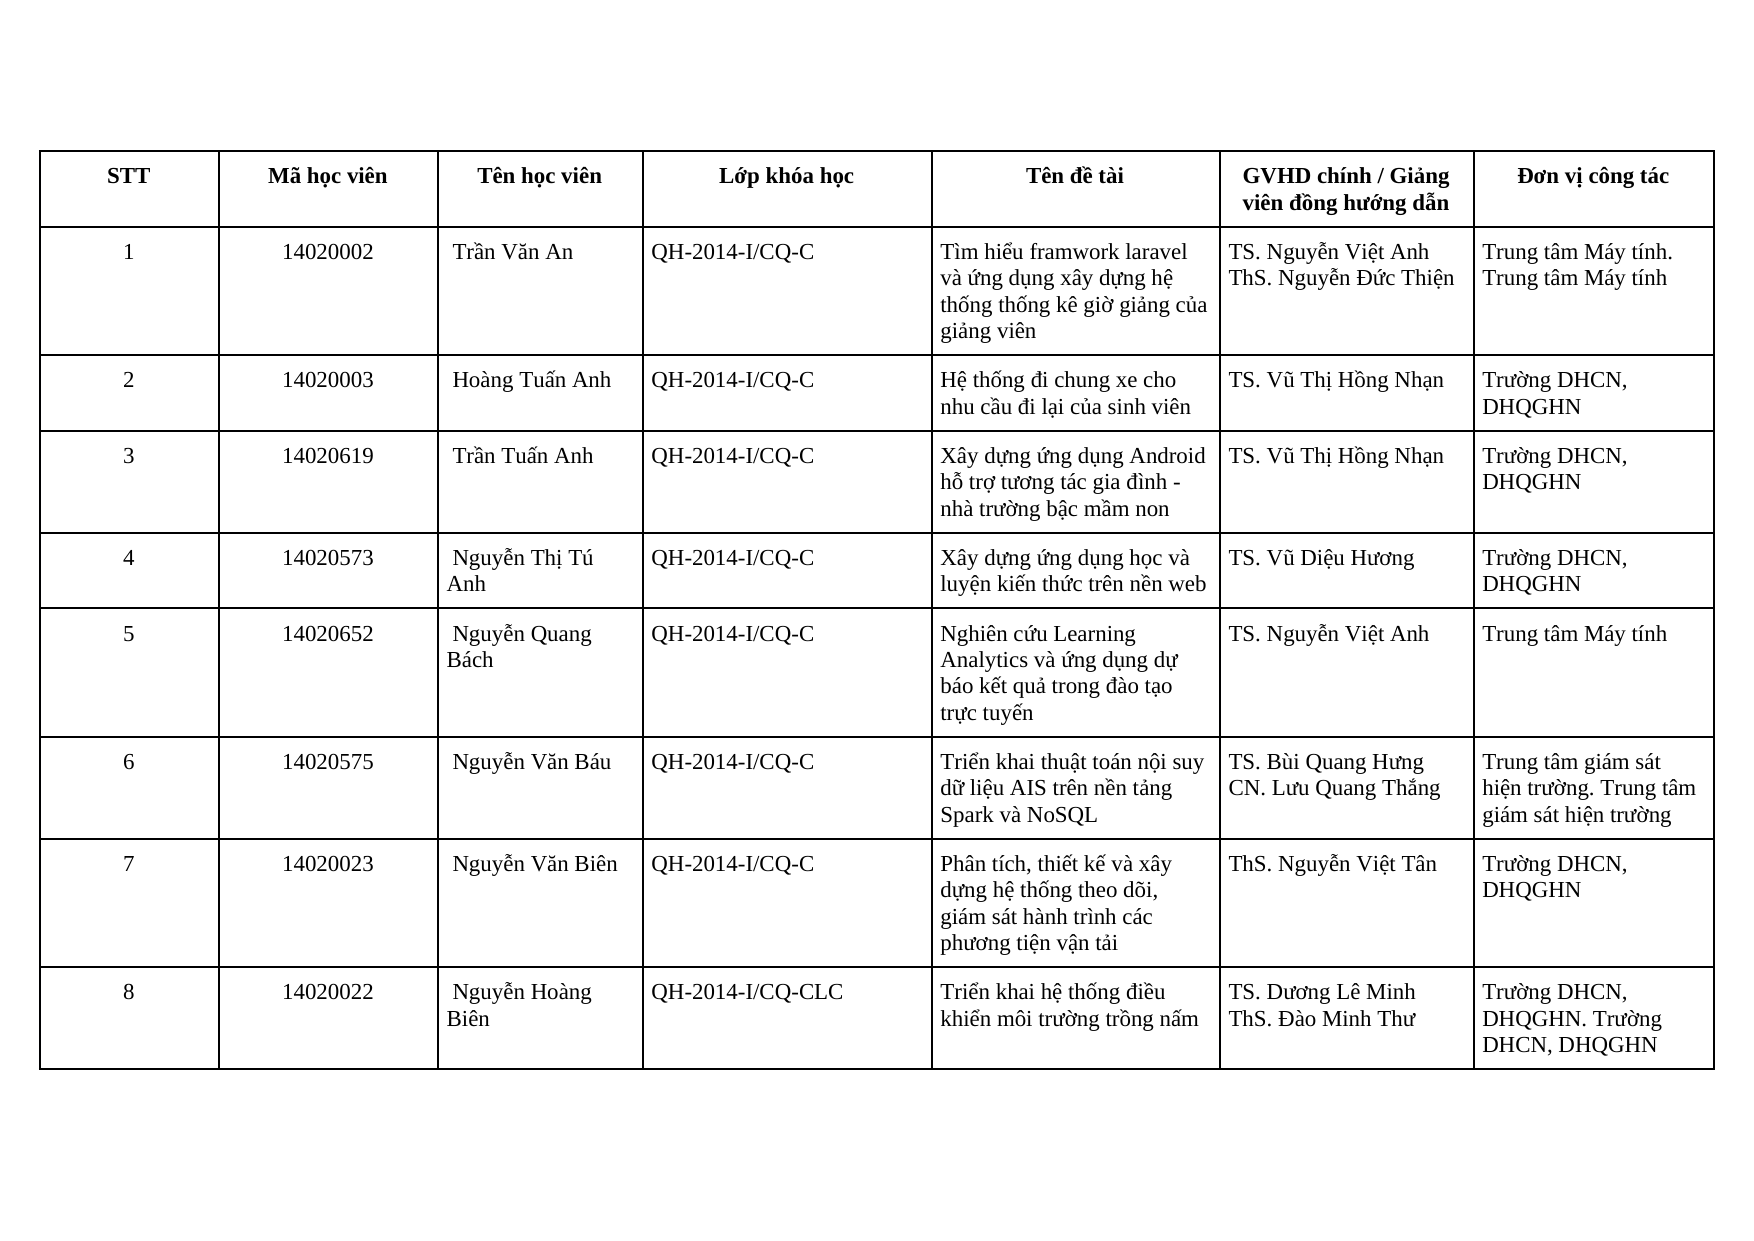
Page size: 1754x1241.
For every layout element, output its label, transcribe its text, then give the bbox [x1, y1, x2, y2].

table_cell TS. Dương Lê Minh ThS. Đào Minh Thư [1221, 968, 1473, 1068]
table_cell 14020575 [220, 738, 437, 837]
table_cell QH-2014-I/CQ-C [644, 432, 931, 532]
table_cell Nguyễn Văn Biên [439, 840, 642, 966]
table_cell 1 [41, 228, 218, 354]
table_cell TS. Vũ Thị Hồng Nhạn [1221, 356, 1473, 429]
table_cell ThS. Nguyễn Việt Tân [1221, 840, 1473, 966]
table_cell 14020619 [220, 432, 437, 532]
table_cell Xây dựng ứng dụng Android hỗ trợ tương tác gia đình - nhà trường bậc mầm non [933, 432, 1219, 532]
table_cell Trần Văn An [439, 228, 642, 354]
table_cell Trường DHCN, DHQGHN [1475, 534, 1713, 607]
table_cell QH-2014-I/CQ-C [644, 738, 931, 837]
table_cell Triển khai thuật toán nội suy dữ liệu AIS trên nền tảng Spark và NoSQL [933, 738, 1219, 837]
table_cell Trần Tuấn Anh [439, 432, 642, 532]
table_cell Trung tâm Máy tính [1475, 609, 1713, 736]
table_cell 6 [41, 738, 218, 837]
table_cell 14020022 [220, 968, 437, 1068]
table_cell 7 [41, 840, 218, 966]
table_cell TS. Nguyễn Việt Anh ThS. Nguyễn Đức Thiện [1221, 228, 1473, 354]
table_cell QH-2014-I/CQ-CLC [644, 968, 931, 1068]
table_cell 14020023 [220, 840, 437, 966]
table_cell Nguyễn Thị Tú Anh [439, 534, 642, 607]
table_cell Hệ thống đi chung xe cho nhu cầu đi lại của sinh viên [933, 356, 1219, 429]
table_cell Phân tích, thiết kế và xây dựng hệ thống theo dõi, giám sát hành trình các phương tiện vận tải [933, 840, 1219, 966]
table_cell Nghiên cứu Learning Analytics và ứng dụng dự báo kết quả trong đào tạo trực tuyến [933, 609, 1219, 736]
table_cell TS. Bùi Quang Hưng CN. Lưu Quang Thắng [1221, 738, 1473, 837]
table_cell 14020002 [220, 228, 437, 354]
table_cell TS. Vũ Thị Hồng Nhạn [1221, 432, 1473, 532]
table_header Mã học viên [220, 152, 437, 226]
table_cell Trường DHCN, DHQGHN [1475, 840, 1713, 966]
table_cell Trường DHCN, DHQGHN. Trường DHCN, DHQGHN [1475, 968, 1713, 1068]
table_cell QH-2014-I/CQ-C [644, 356, 931, 429]
table_header Lớp khóa học [644, 152, 931, 226]
table_header Đơn vị công tác [1475, 152, 1713, 226]
table_cell 14020573 [220, 534, 437, 607]
table_cell Nguyễn Hoàng Biên [439, 968, 642, 1068]
table_cell TS. Vũ Diệu Hương [1221, 534, 1473, 607]
table_cell 2 [41, 356, 218, 429]
table_cell QH-2014-I/CQ-C [644, 228, 931, 354]
table_cell Xây dựng ứng dụng học và luyện kiến thức trên nền web [933, 534, 1219, 607]
table_header Tên đề tài [933, 152, 1219, 226]
table_cell QH-2014-I/CQ-C [644, 609, 931, 736]
table_cell Trường DHCN, DHQGHN [1475, 432, 1713, 532]
table_cell 14020003 [220, 356, 437, 429]
table_cell Trung tâm Máy tính. Trung tâm Máy tính [1475, 228, 1713, 354]
table_cell Nguyễn Văn Báu [439, 738, 642, 837]
table_cell Triển khai hệ thống điều khiển môi trường trồng nấm [933, 968, 1219, 1068]
table_cell 4 [41, 534, 218, 607]
table_cell Trường DHCN, DHQGHN [1475, 356, 1713, 429]
table_cell 5 [41, 609, 218, 736]
table_cell TS. Nguyễn Việt Anh [1221, 609, 1473, 736]
table_cell Trung tâm giám sát hiện trường. Trung tâm giám sát hiện trường [1475, 738, 1713, 837]
table_header Tên học viên [439, 152, 642, 226]
table_header GVHD chính / Giảng viên đồng hướng dẫn [1221, 152, 1473, 226]
table_header STT [41, 152, 218, 226]
table_cell Tìm hiểu framwork laravel và ứng dụng xây dựng hệ thống thống kê giờ giảng của giảng viên [933, 228, 1219, 354]
table_cell QH-2014-I/CQ-C [644, 840, 931, 966]
table_cell 14020652 [220, 609, 437, 736]
table_cell 8 [41, 968, 218, 1068]
table_cell Nguyễn Quang Bách [439, 609, 642, 736]
table_cell 3 [41, 432, 218, 532]
table_cell QH-2014-I/CQ-C [644, 534, 931, 607]
table_cell Hoàng Tuấn Anh [439, 356, 642, 429]
